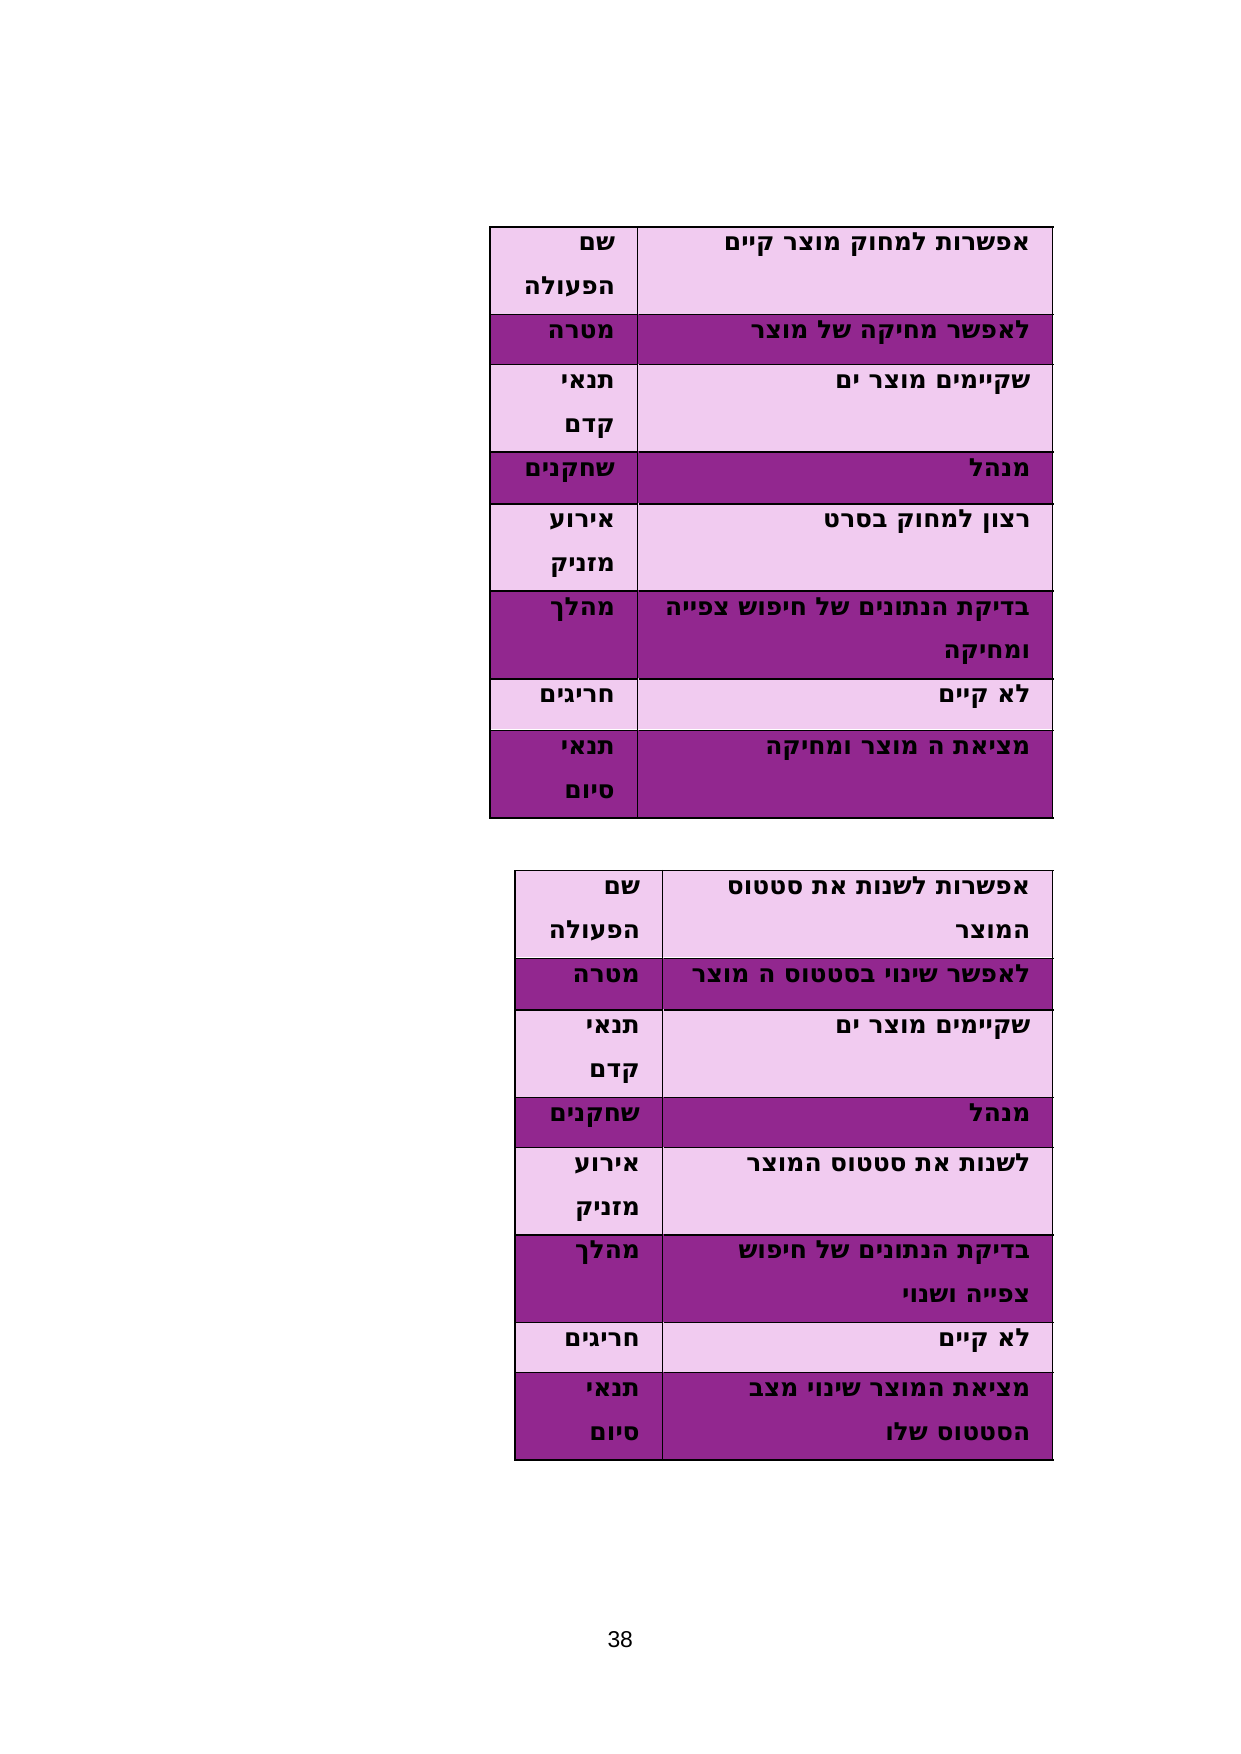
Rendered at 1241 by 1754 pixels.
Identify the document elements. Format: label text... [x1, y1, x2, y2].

table_cell מנהל [663, 1098, 1052, 1147]
table_cell מנהל [638, 452, 1052, 503]
table_cell לשנות את סטטוס המוצר [663, 1148, 1052, 1234]
table_cell מהלך [516, 1236, 662, 1322]
table_cell שקיימים מוצר ים [638, 365, 1052, 451]
table_cell שחקנים [516, 1098, 662, 1147]
table_header שם הפעולה [491, 228, 637, 314]
table_cell מציאת ה מוצר ומחיקה [638, 731, 1052, 817]
table_cell לאפשר מחיקה של מוצר [638, 315, 1052, 364]
table_cell בדיקת הנתונים של חיפוש צפייה ומחיקה [638, 591, 1052, 678]
table_cell רצון למחוק בסרט [638, 504, 1052, 590]
table_cell אירוע מזניק [491, 505, 637, 590]
table_cell מטרה [516, 959, 662, 1009]
table_cell בדיקת הנתונים של חיפוש צפייה ושנוי [663, 1235, 1052, 1322]
table_cell חריגים [491, 680, 637, 729]
table_cell תנאי סיום [516, 1373, 662, 1459]
table_cell לא קיים [663, 1323, 1052, 1372]
table_cell מהלך [491, 592, 637, 678]
table_cell לאפשר שינוי בסטטוס ה מוצר [663, 959, 1052, 1009]
table_header אפשרות לשנות את סטטוס המוצר [663, 871, 1052, 957]
table_cell לא קיים [638, 679, 1052, 729]
table_cell שחקנים [491, 453, 637, 503]
table_cell אירוע מזניק [516, 1148, 662, 1234]
table_cell מטרה [491, 315, 637, 364]
table_cell תנאי קדם [516, 1011, 662, 1097]
table_header שם הפעולה [516, 871, 662, 957]
table_header אפשרות למחוק מוצר קיים [638, 228, 1052, 314]
table_cell תנאי סיום [491, 731, 637, 817]
table_cell מציאת המוצר שינוי מצב הסטטוס שלו [663, 1373, 1052, 1459]
table_cell שקיימים מוצר ים [663, 1010, 1052, 1097]
table_cell חריגים [516, 1323, 662, 1372]
table_cell תנאי קדם [491, 365, 637, 451]
